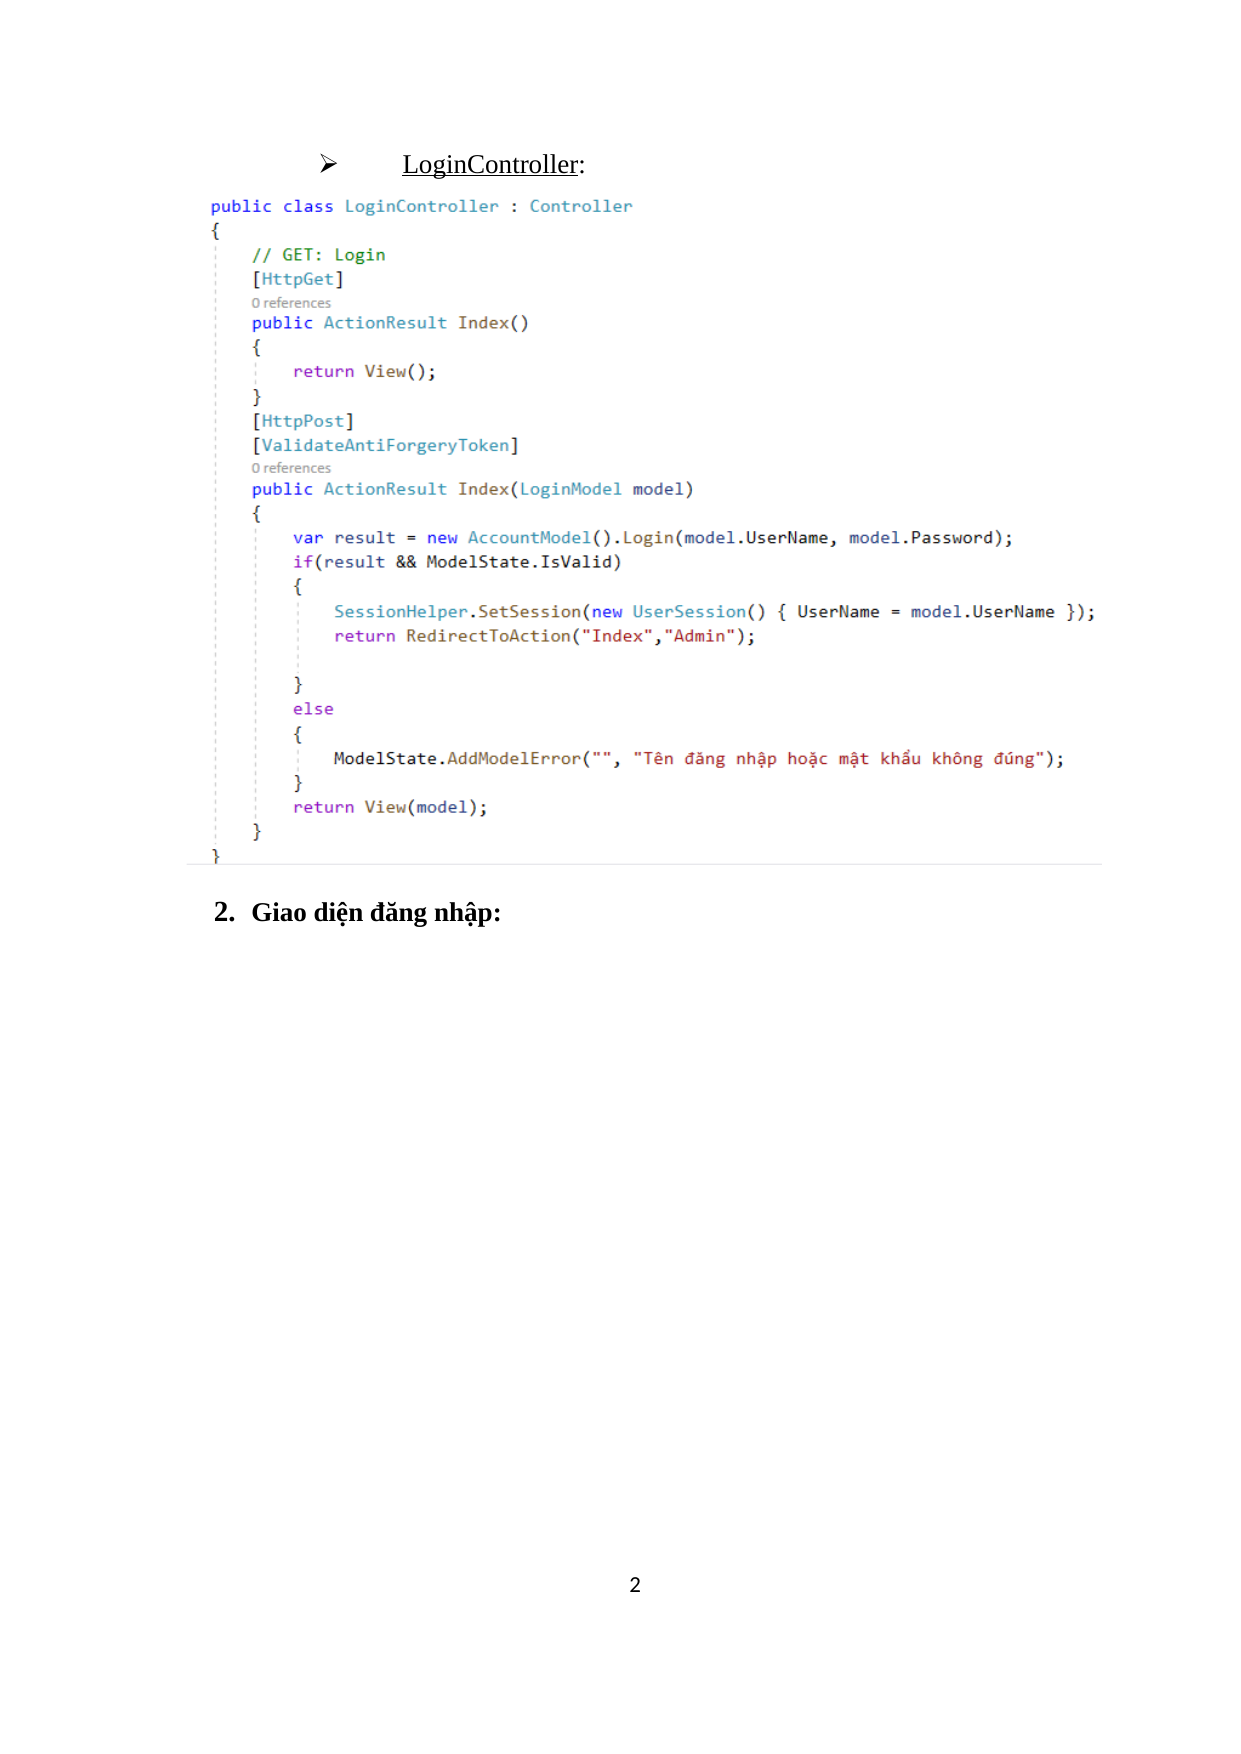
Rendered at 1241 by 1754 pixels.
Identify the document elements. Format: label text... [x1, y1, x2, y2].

list Giao diện đăng nhập: [213, 894, 1092, 928]
picture [186, 195, 1102, 865]
list LoginController: [187, 148, 1092, 195]
